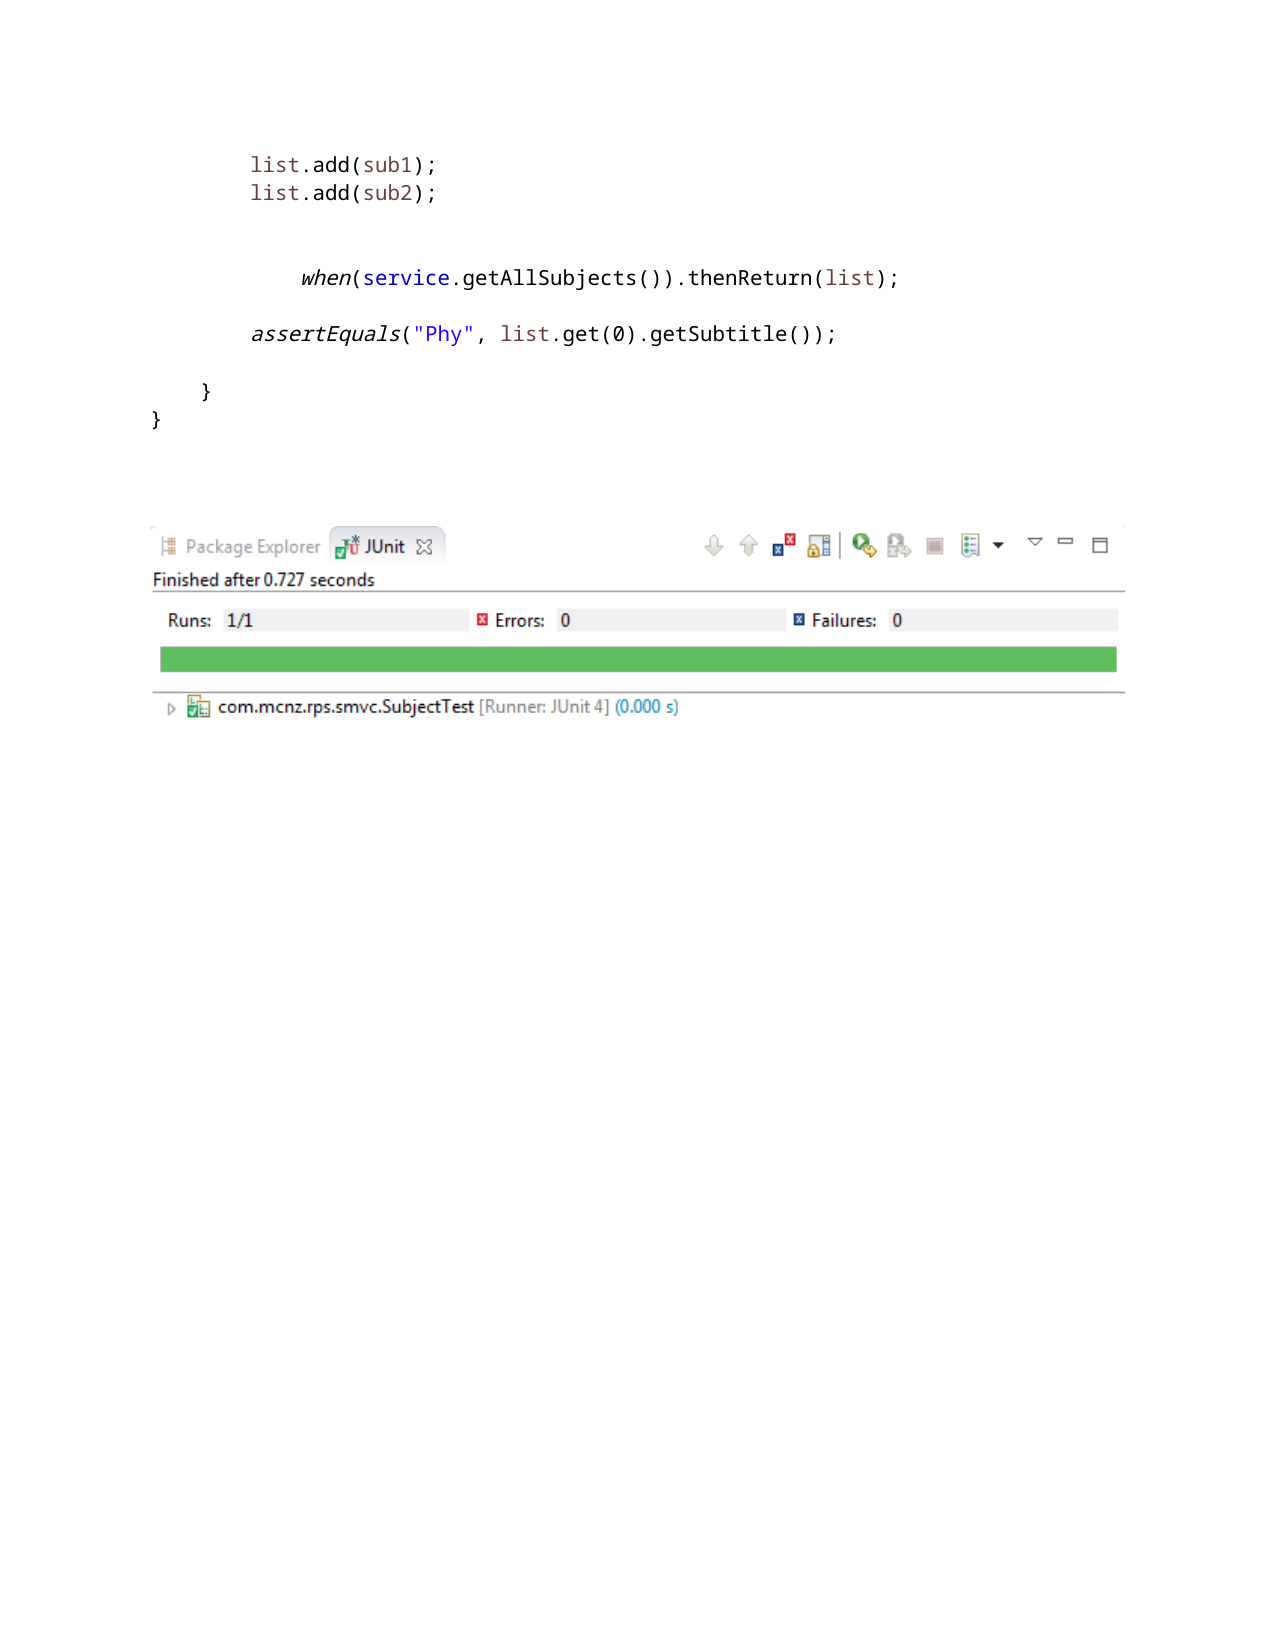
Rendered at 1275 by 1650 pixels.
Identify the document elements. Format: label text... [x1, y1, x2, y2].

text assertEquals("Phy", list.get(0).getSubtitle()); [150, 319, 1125, 348]
picture [150, 526, 1125, 971]
text when(service.getAllSubjects()).thenReturn(list); [150, 263, 1125, 291]
text list.add(sub2); [150, 178, 1125, 207]
text list.add(sub1); [150, 150, 1125, 178]
text } [150, 404, 1125, 433]
text } [150, 376, 1125, 404]
